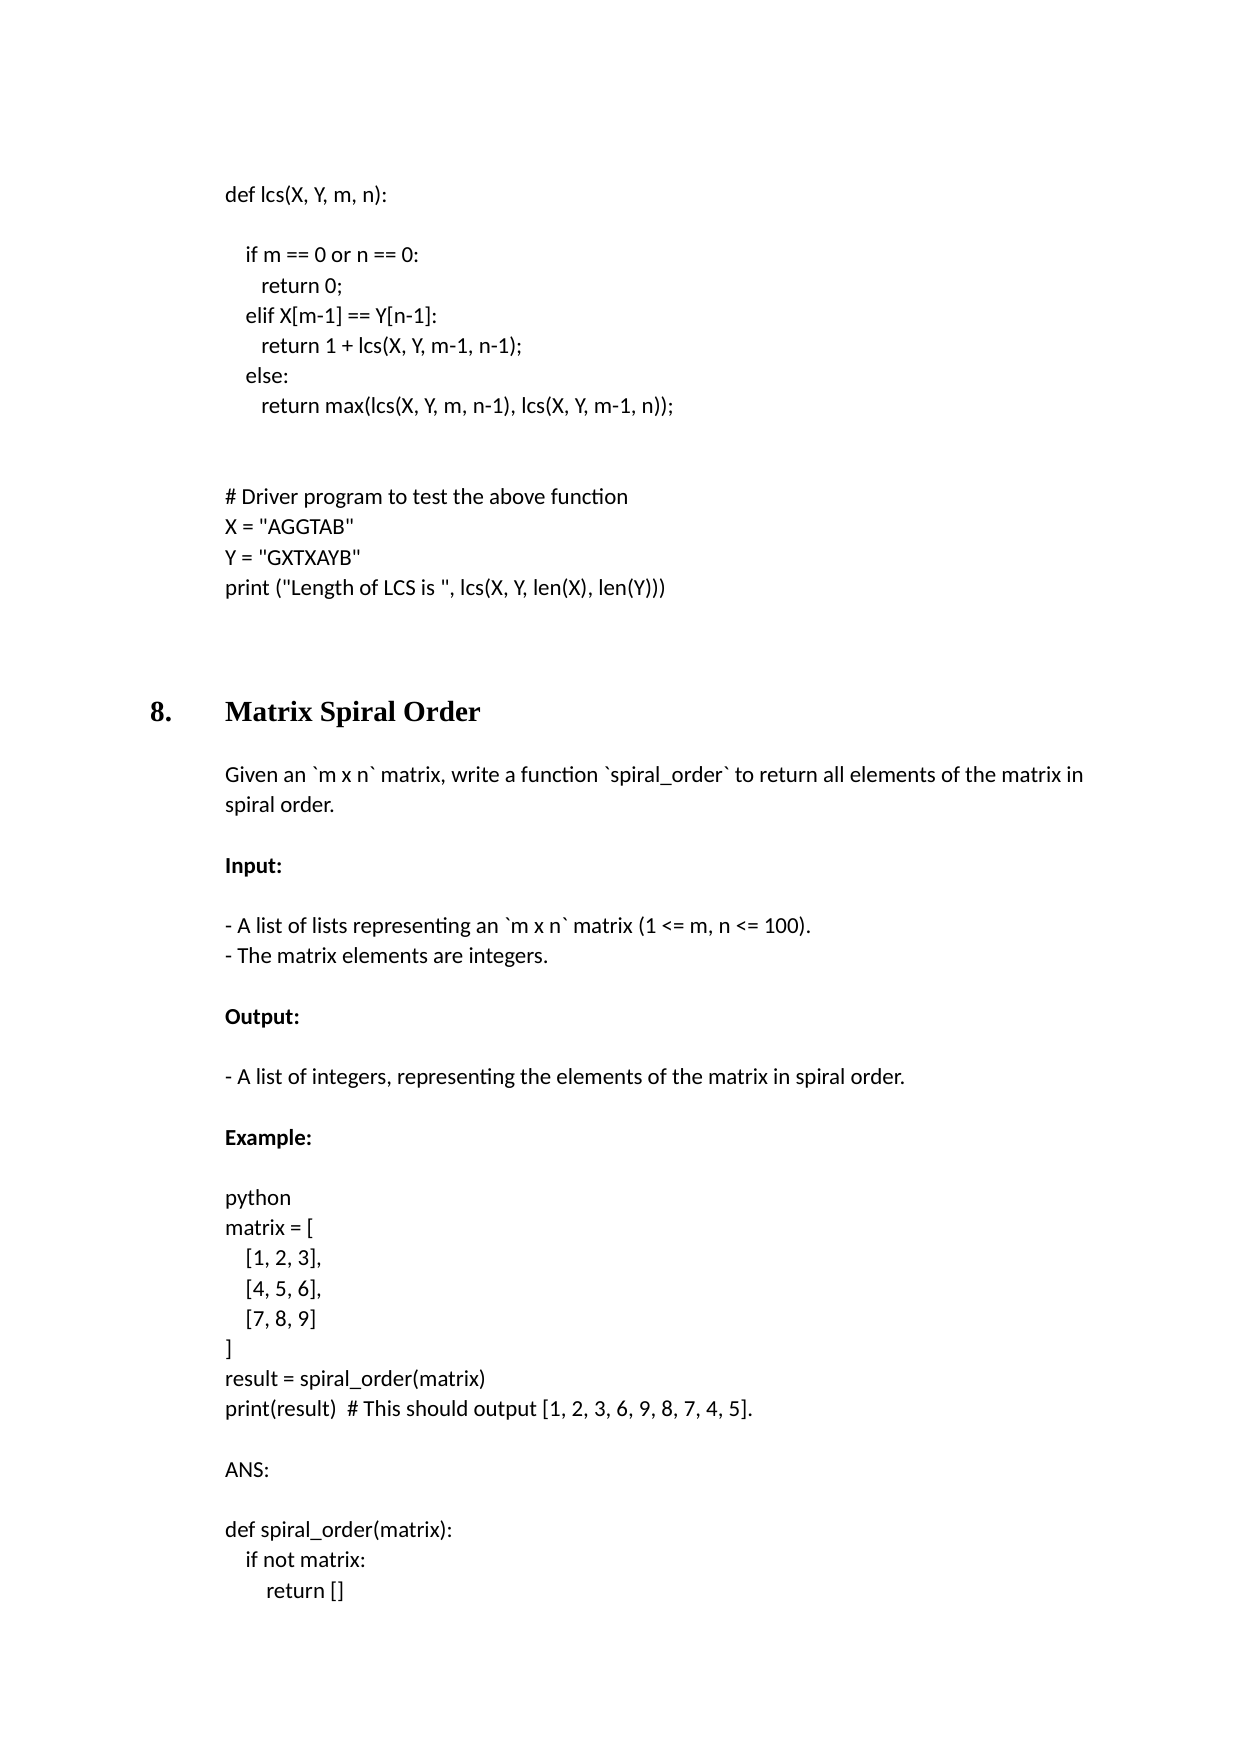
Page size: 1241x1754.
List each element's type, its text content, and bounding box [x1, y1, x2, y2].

text else: [225, 361, 1090, 389]
text return 0; [225, 271, 1090, 299]
text if not matrix: [225, 1546, 1090, 1573]
text ANS: [225, 1455, 1090, 1483]
text matrix = [ [225, 1213, 1090, 1241]
text print ("Length of LCS is ", lcs(X, Y, len(X), len(Y))) [225, 573, 1090, 601]
text print(result) # This should output [1, 2, 3, 6, 9, 8, 7, 4, 5]. [225, 1394, 1090, 1422]
text Output: [225, 1002, 1090, 1030]
list Matrix Spiral Order [150, 694, 1090, 727]
text [4, 5, 6], [225, 1274, 1090, 1302]
text [1, 2, 3], [225, 1243, 1090, 1271]
text # Driver program to test the above function [225, 482, 1090, 510]
text return [] [225, 1576, 1090, 1604]
text [7, 8, 9] [225, 1304, 1090, 1332]
text elif X[m-1] == Y[n-1]: [225, 301, 1090, 329]
text if m == 0 or n == 0: [225, 241, 1090, 269]
text def lcs(X, Y, m, n): [225, 180, 1090, 208]
text Example: [225, 1123, 1090, 1151]
text Given an `m x n` matrix, write a function `spiral_order` to return all elements of the matrix in spiral order. [225, 760, 1090, 818]
text - The matrix elements are integers. [225, 941, 1090, 969]
text Y = "GXTXAYB" [225, 543, 1090, 571]
text ] [225, 1334, 1090, 1362]
text - A list of integers, representing the elements of the matrix in spiral order. [225, 1062, 1090, 1090]
text return max(lcs(X, Y, m, n-1), lcs(X, Y, m-1, n)); [225, 392, 1090, 420]
text python [225, 1183, 1090, 1211]
text Input: [225, 851, 1090, 879]
text X = "AGGTAB" [225, 512, 1090, 541]
text - A list of lists representing an `m x n` matrix (1 <= m, n <= 100). [225, 911, 1090, 939]
text return 1 + lcs(X, Y, m-1, n-1); [225, 331, 1090, 359]
text def spiral_order(matrix): [225, 1515, 1090, 1543]
text result = spiral_order(matrix) [225, 1364, 1090, 1392]
